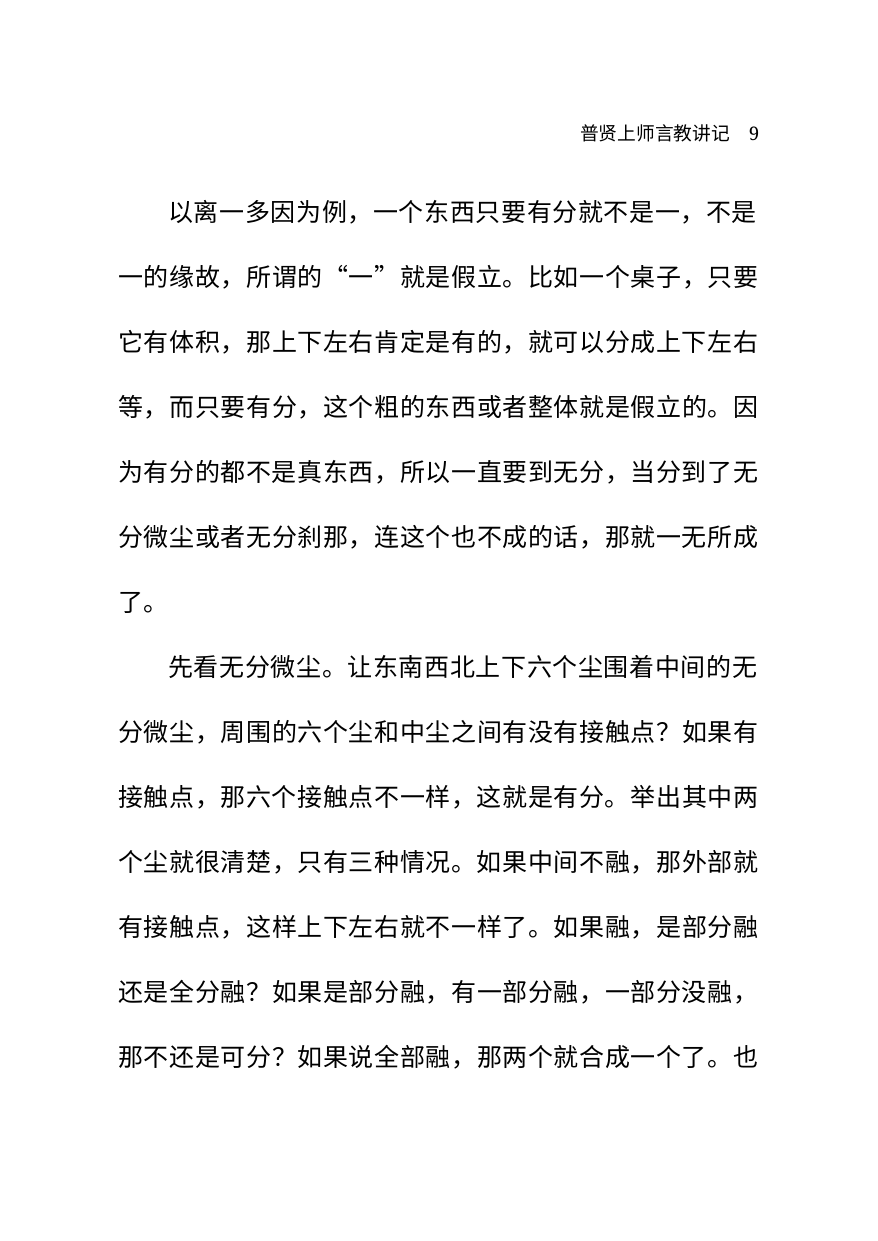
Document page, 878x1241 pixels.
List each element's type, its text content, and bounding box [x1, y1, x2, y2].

text 以离一多因为例，一个东西只要有分就不是一，不是一的缘故，所谓的“一”就是假立。比如一个桌子，只要它有体积，那上下左右肯定是有的，就可以分成上下左右等，而只要有分，这个粗的东西或者整体就是假立的。因为有分的都不是真东西，所以一直要到无分，当分到了无分微尘或者无分刹那，连这个也不成的话，那就一无所成了。 [118, 178, 759, 633]
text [118, 633, 759, 1088]
